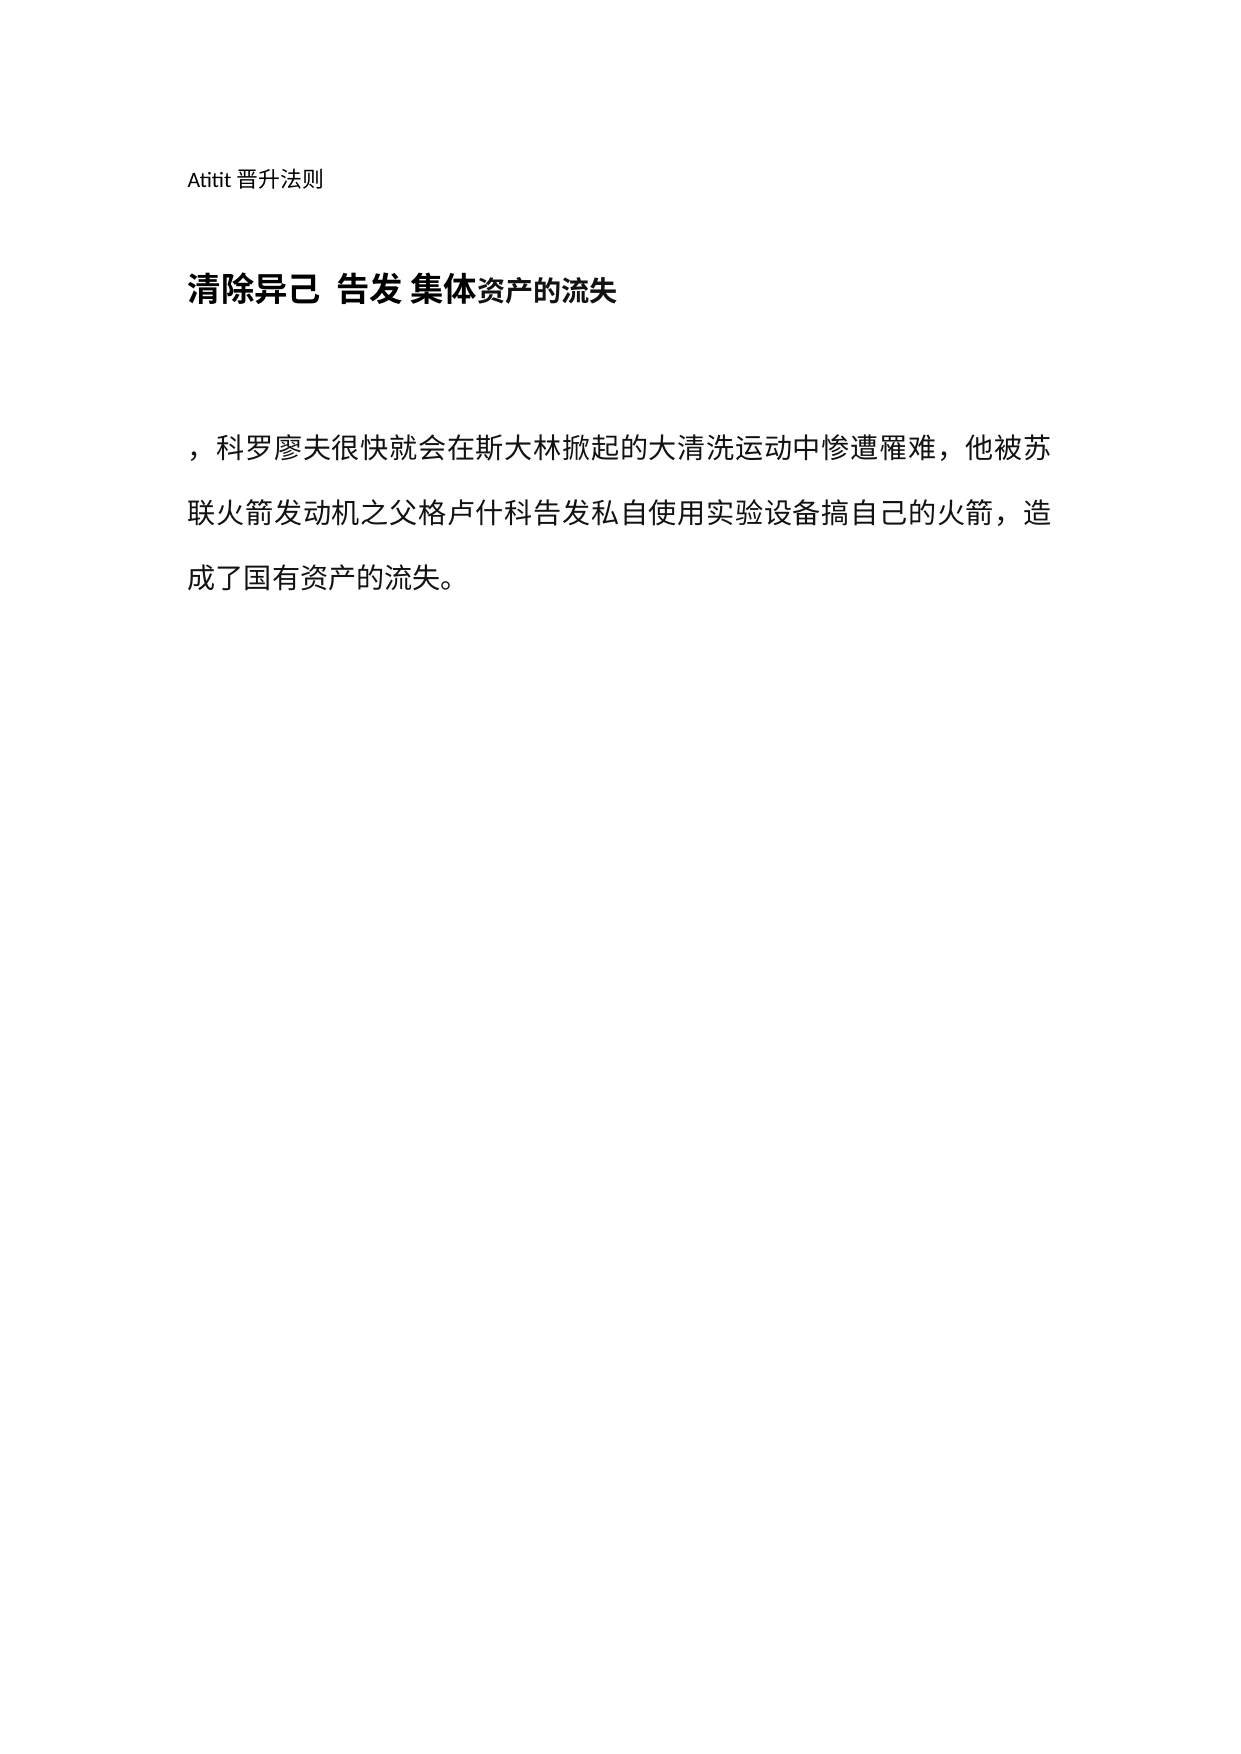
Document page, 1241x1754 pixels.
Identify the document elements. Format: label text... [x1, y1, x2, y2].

subtitle 清除异己 告发 集体资产的流失 [187, 254, 1053, 319]
text ，科罗廖夫很快就会在斯大林掀起的大清洗运动中惨遭罹难，他被苏联火箭发动机之父格卢什科告发私自使用实验设备搞自己的火箭，造成了国有资产的流失。 [187, 413, 1053, 608]
text Atitit 晋升法则 [187, 162, 1053, 194]
